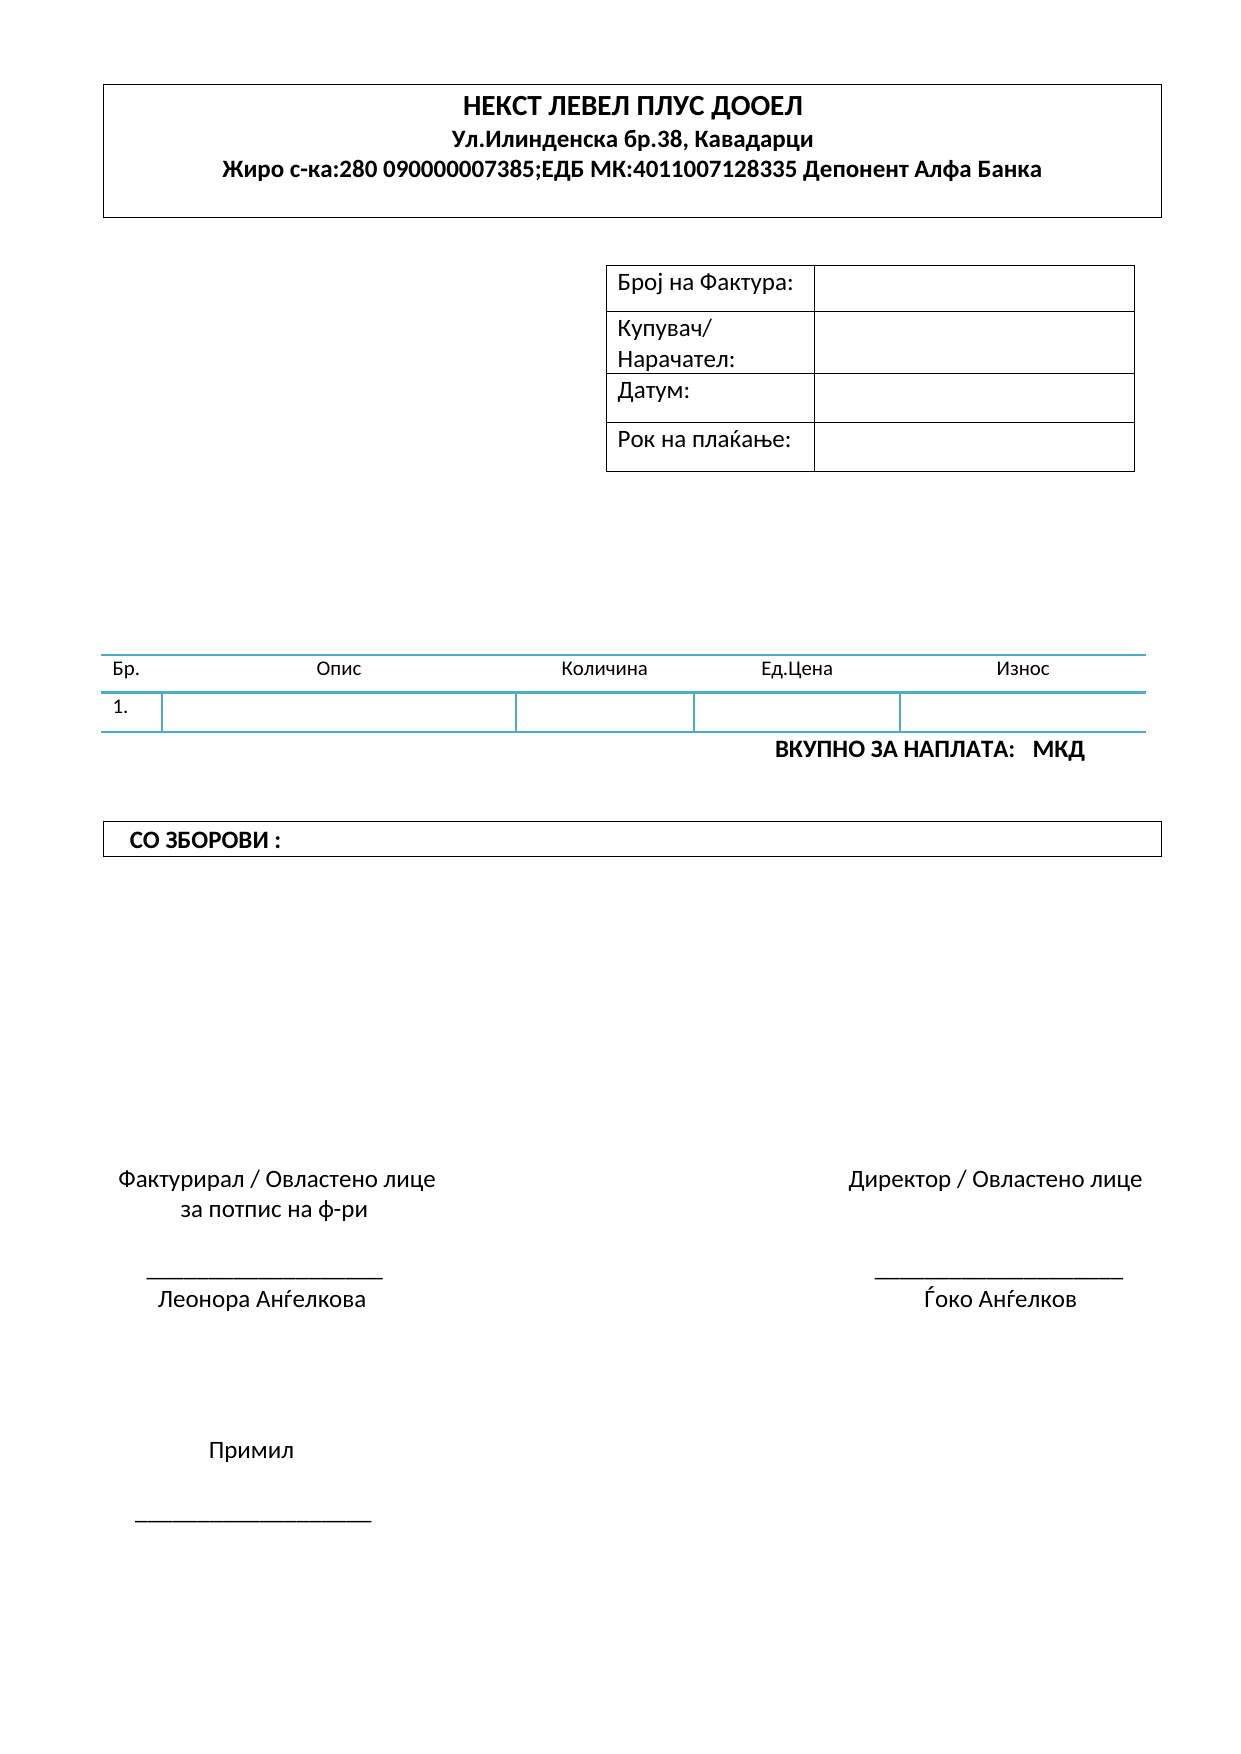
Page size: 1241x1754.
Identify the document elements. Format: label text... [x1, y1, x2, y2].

table_cell [163, 694, 515, 731]
text Ул.Илинденска бр.38, Кавадарци [112, 123, 1153, 154]
table_header Износ [900, 656, 1146, 691]
table_header Количина [516, 656, 694, 691]
text Леонора Анѓелкова Ѓоко Анѓелков [112, 1283, 1153, 1313]
text ___________________ [112, 1495, 1153, 1525]
table_cell [815, 423, 1134, 471]
table_header [815, 266, 1134, 311]
table_cell [695, 694, 899, 731]
text СО ЗБОРОВИ : [104, 822, 1161, 856]
table_cell [901, 694, 1146, 731]
text Жиро с-ка:280 090000007385;ЕДБ МК:4011007128335 Депонент Алфа Банка [112, 154, 1153, 184]
text НЕКСТ ЛЕВЕЛ ПЛУС ДООЕЛ [104, 85, 1161, 123]
table_cell [815, 312, 1134, 373]
table_cell [517, 694, 693, 731]
text ___________________ ____________________ [112, 1252, 1153, 1283]
table_header Број на Фактура: [607, 266, 814, 311]
table_cell Рок на плаќање: [607, 423, 814, 471]
text Примил [112, 1434, 1153, 1464]
text за потпис на ф-ри [112, 1193, 1153, 1224]
text ВКУПНО ЗА НАПЛАТА: МКД [112, 733, 1153, 763]
text Фактурирал / Овластено лице Директор / Овластено лице [112, 1163, 1153, 1193]
table_cell Купувач/ Нарачател: [607, 312, 814, 373]
table_cell 1. [101, 694, 161, 731]
table_header Ед.Цена [694, 656, 900, 691]
table_cell [815, 374, 1134, 422]
table_cell Датум: [607, 374, 814, 422]
table_header Опис [162, 656, 516, 691]
table_header Бр. [101, 656, 162, 691]
